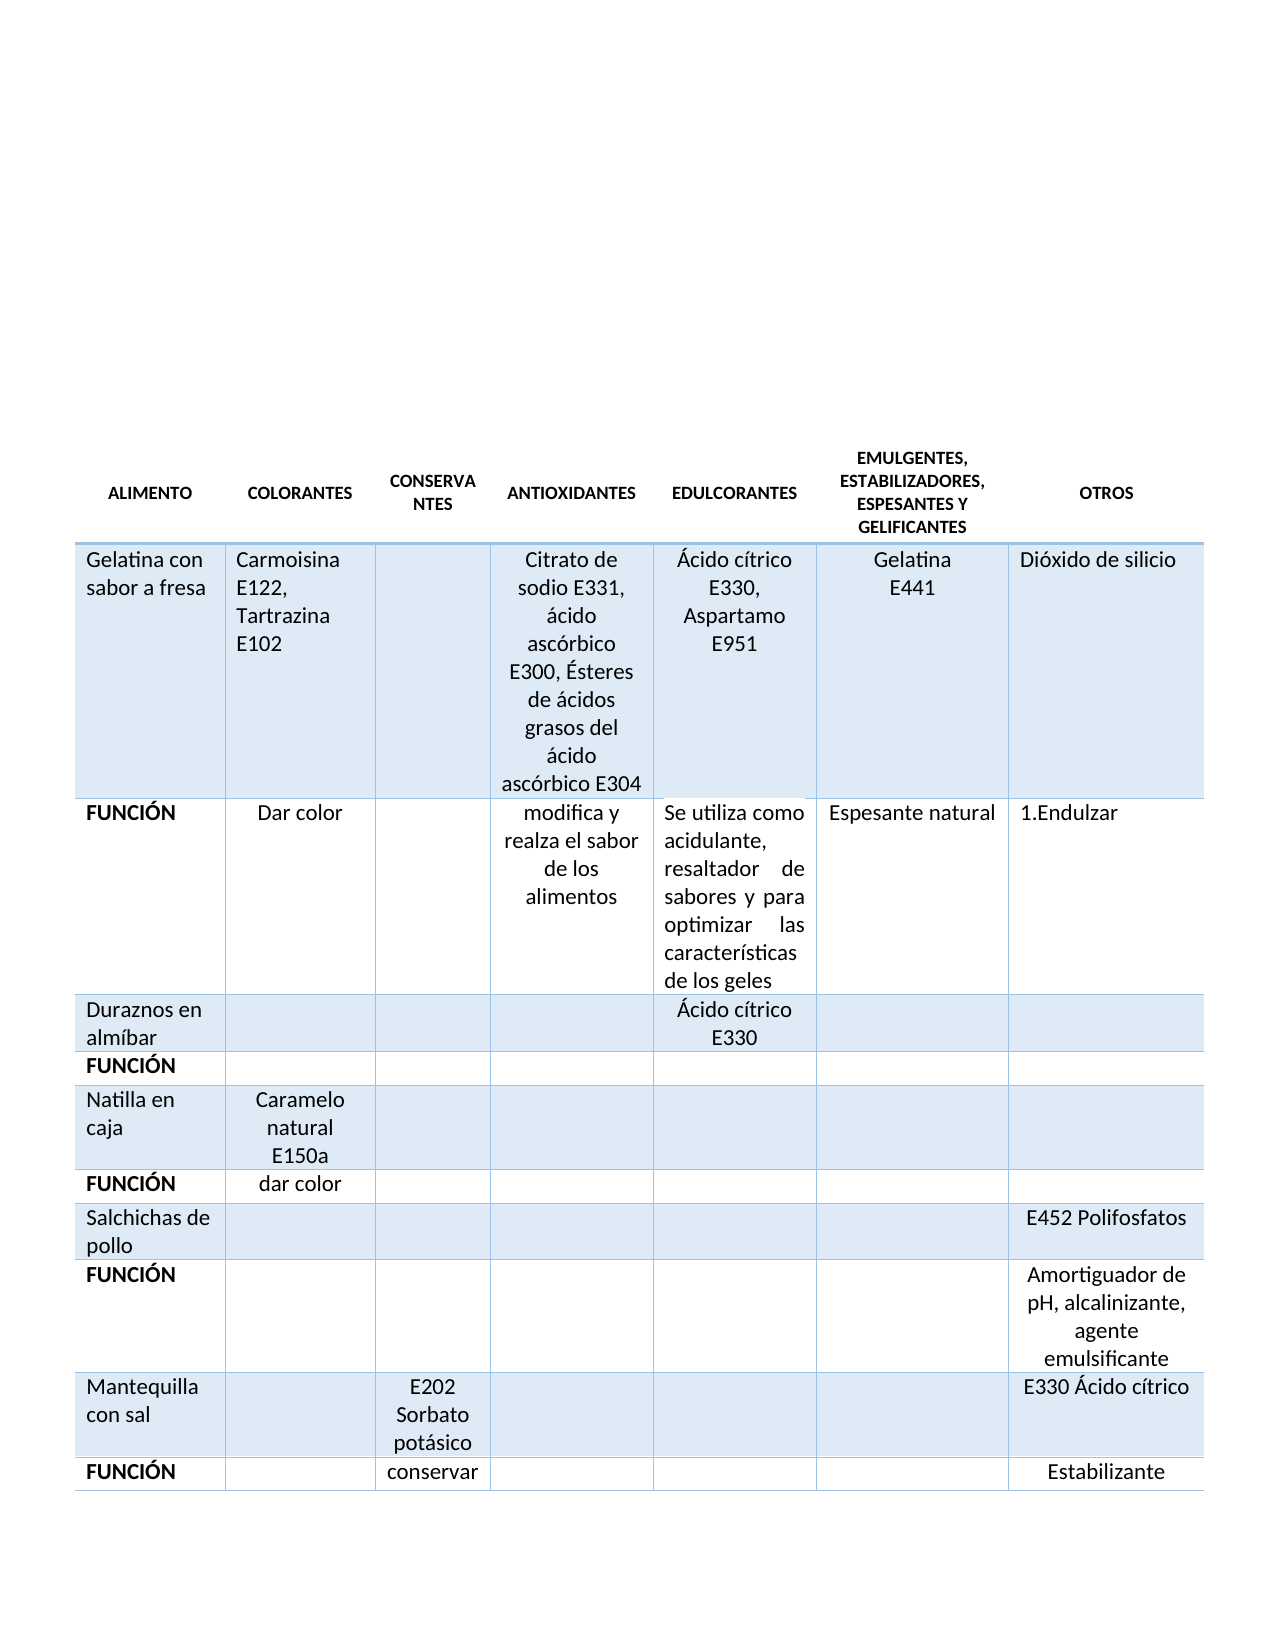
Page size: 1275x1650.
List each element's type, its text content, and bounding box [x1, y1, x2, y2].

table_cell Gelatina E441 [817, 545, 1008, 798]
table_cell [491, 1170, 653, 1203]
table_cell [1009, 1052, 1204, 1084]
table_cell conservar [376, 1458, 490, 1490]
table_cell [654, 1260, 816, 1372]
table_header CONSERVANTES [375, 443, 490, 542]
table_cell [376, 799, 490, 994]
table_cell Dióxido de silicio [1009, 545, 1204, 798]
table_cell E202 Sorbato potásico [376, 1373, 490, 1456]
table_cell Gelatina con sabor a fresa [75, 545, 225, 798]
table_cell Estabilizante [1009, 1458, 1204, 1490]
table_cell [654, 1086, 816, 1169]
table_cell [1009, 1170, 1204, 1203]
table_header EMULGENTES, ESTABILIZADORES, ESPESANTES Y GELIFICANTES [816, 443, 1009, 542]
table_cell [226, 1458, 375, 1490]
table_cell [491, 1458, 653, 1490]
table_cell [654, 1170, 816, 1203]
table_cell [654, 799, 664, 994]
table_cell [654, 1204, 816, 1259]
table_cell Citrato de sodio E331, ácido ascórbico E300, Ésteres de ácidos grasos del ácido ascórbico E304 [491, 545, 653, 798]
table_cell Dar color [226, 799, 375, 994]
table_cell [226, 1052, 375, 1084]
table_cell E330 Ácido cítrico [1009, 1373, 1204, 1456]
table_cell [226, 1204, 375, 1259]
table_cell [817, 1260, 1008, 1372]
table_cell [491, 1086, 653, 1169]
table_cell [226, 995, 375, 1051]
table_cell Ácido cítrico E330, Aspartamo E951 [654, 545, 816, 798]
table_cell [376, 1170, 490, 1203]
table_cell [1009, 995, 1204, 1051]
table_cell Espesante natural [817, 799, 1008, 994]
table_cell Carmoisina E122, Tartrazina E102 [226, 545, 375, 798]
table_cell dar color [226, 1170, 375, 1203]
table_cell Mantequilla con sal [75, 1373, 225, 1456]
table_cell [654, 1052, 816, 1084]
table_cell [376, 1260, 490, 1372]
table_cell [817, 995, 1008, 1051]
table_cell FUNCIÓN [75, 1170, 225, 1203]
table_header ANTIOXIDANTES [490, 443, 653, 542]
table_cell Natilla en caja [75, 1086, 225, 1169]
table_cell [491, 1052, 653, 1084]
table_cell FUNCIÓN [75, 1052, 225, 1084]
table_cell [817, 1373, 1008, 1456]
table_cell [226, 1373, 375, 1456]
table_header OTROS [1009, 443, 1204, 542]
table_cell E452 Polifosfatos [1009, 1204, 1204, 1259]
table_header COLORANTES [225, 443, 375, 542]
table_cell Caramelo natural E150a [226, 1086, 375, 1169]
table_cell Salchichas de pollo [75, 1204, 225, 1259]
table_cell [491, 1373, 653, 1456]
table_cell [817, 1052, 1008, 1084]
table_cell FUNCIÓN [75, 799, 225, 994]
table_cell [491, 1204, 653, 1259]
table_cell [491, 995, 653, 1051]
table_cell [817, 1086, 1008, 1169]
table_cell Ácido cítrico E330 [654, 995, 816, 1051]
table_header ALIMENTO [75, 443, 225, 542]
table_cell [226, 1260, 375, 1372]
table_cell [654, 1458, 816, 1490]
table_cell [376, 1204, 490, 1259]
table_cell [376, 1052, 490, 1084]
table_cell [491, 1260, 653, 1372]
table_cell modifica y realza el sabor de los alimentos [491, 799, 653, 994]
table_cell Amortiguador de pH, alcalinizante, agente emulsificante [1009, 1260, 1204, 1372]
table_cell FUNCIÓN [75, 1260, 225, 1372]
table_cell [1009, 1086, 1204, 1169]
table_cell [654, 1373, 816, 1456]
table_header EDULCORANTES [653, 443, 816, 542]
table_cell [376, 545, 490, 798]
table_cell [817, 1458, 1008, 1490]
table_cell [376, 995, 490, 1051]
table_cell [817, 1170, 1008, 1203]
table_cell Se utiliza como acidulante, resaltador de sabores y para optimizar las características de los geles [767, 799, 816, 994]
table_cell 1.Endulzar [1009, 799, 1204, 994]
table_cell [376, 1086, 490, 1169]
table_cell FUNCIÓN [75, 1458, 225, 1490]
table_cell Duraznos en almíbar [75, 995, 225, 1051]
table_cell [817, 1204, 1008, 1259]
